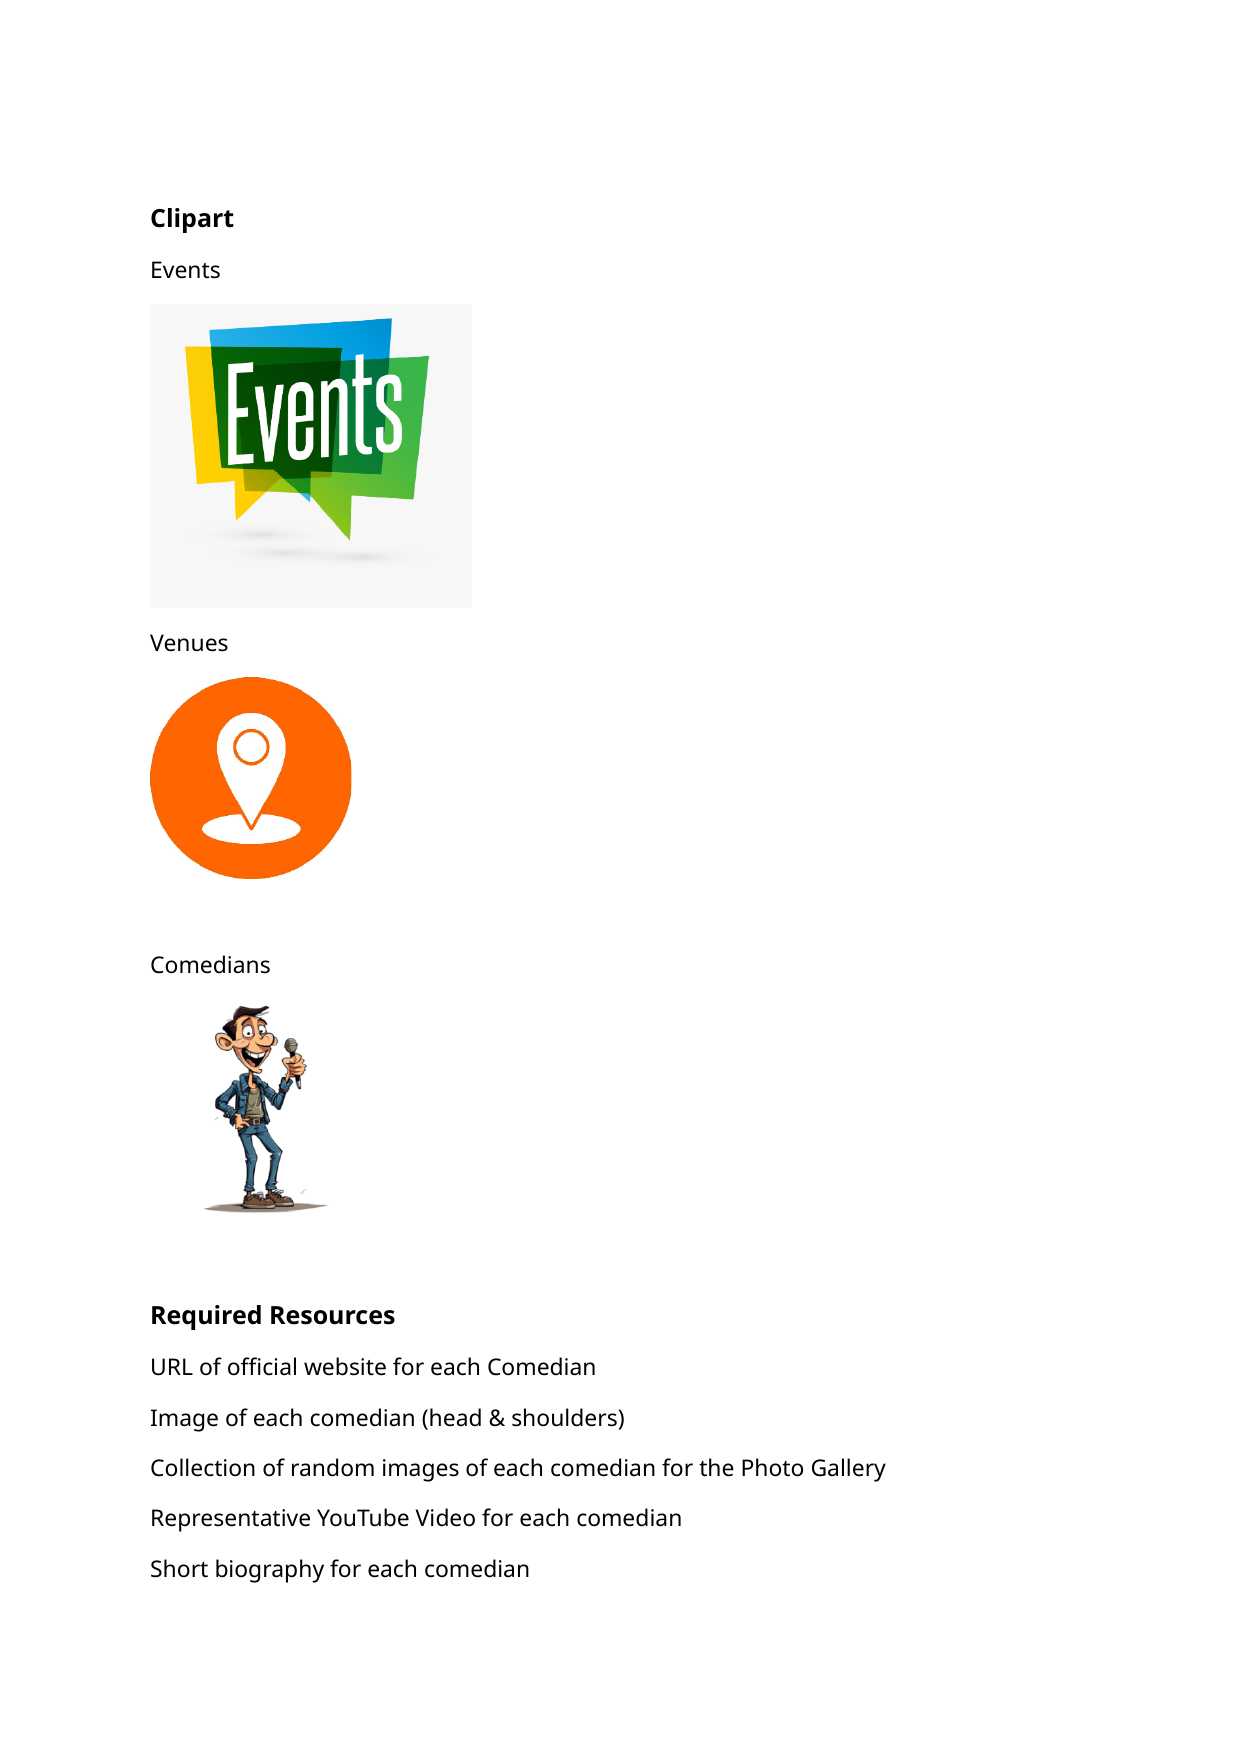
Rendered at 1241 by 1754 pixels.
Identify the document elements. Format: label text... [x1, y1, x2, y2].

text Collection of random images of each comedian for the Photo Gallery [150, 1452, 1090, 1483]
picture [150, 677, 352, 879]
text Comedians [150, 949, 1090, 980]
text Venues [150, 627, 1090, 658]
text URL of official website for each Comedian [150, 1351, 1090, 1382]
text Clipart [150, 200, 1090, 234]
text Representative YouTube Video for each comedian [150, 1502, 1090, 1533]
text Short biography for each comedian [150, 1553, 1090, 1584]
text Required Resources [150, 1298, 1090, 1332]
text Image of each comedian (head & shoulders) [150, 1401, 1090, 1433]
picture [150, 304, 472, 608]
text Events [150, 254, 1090, 285]
picture [150, 999, 371, 1228]
